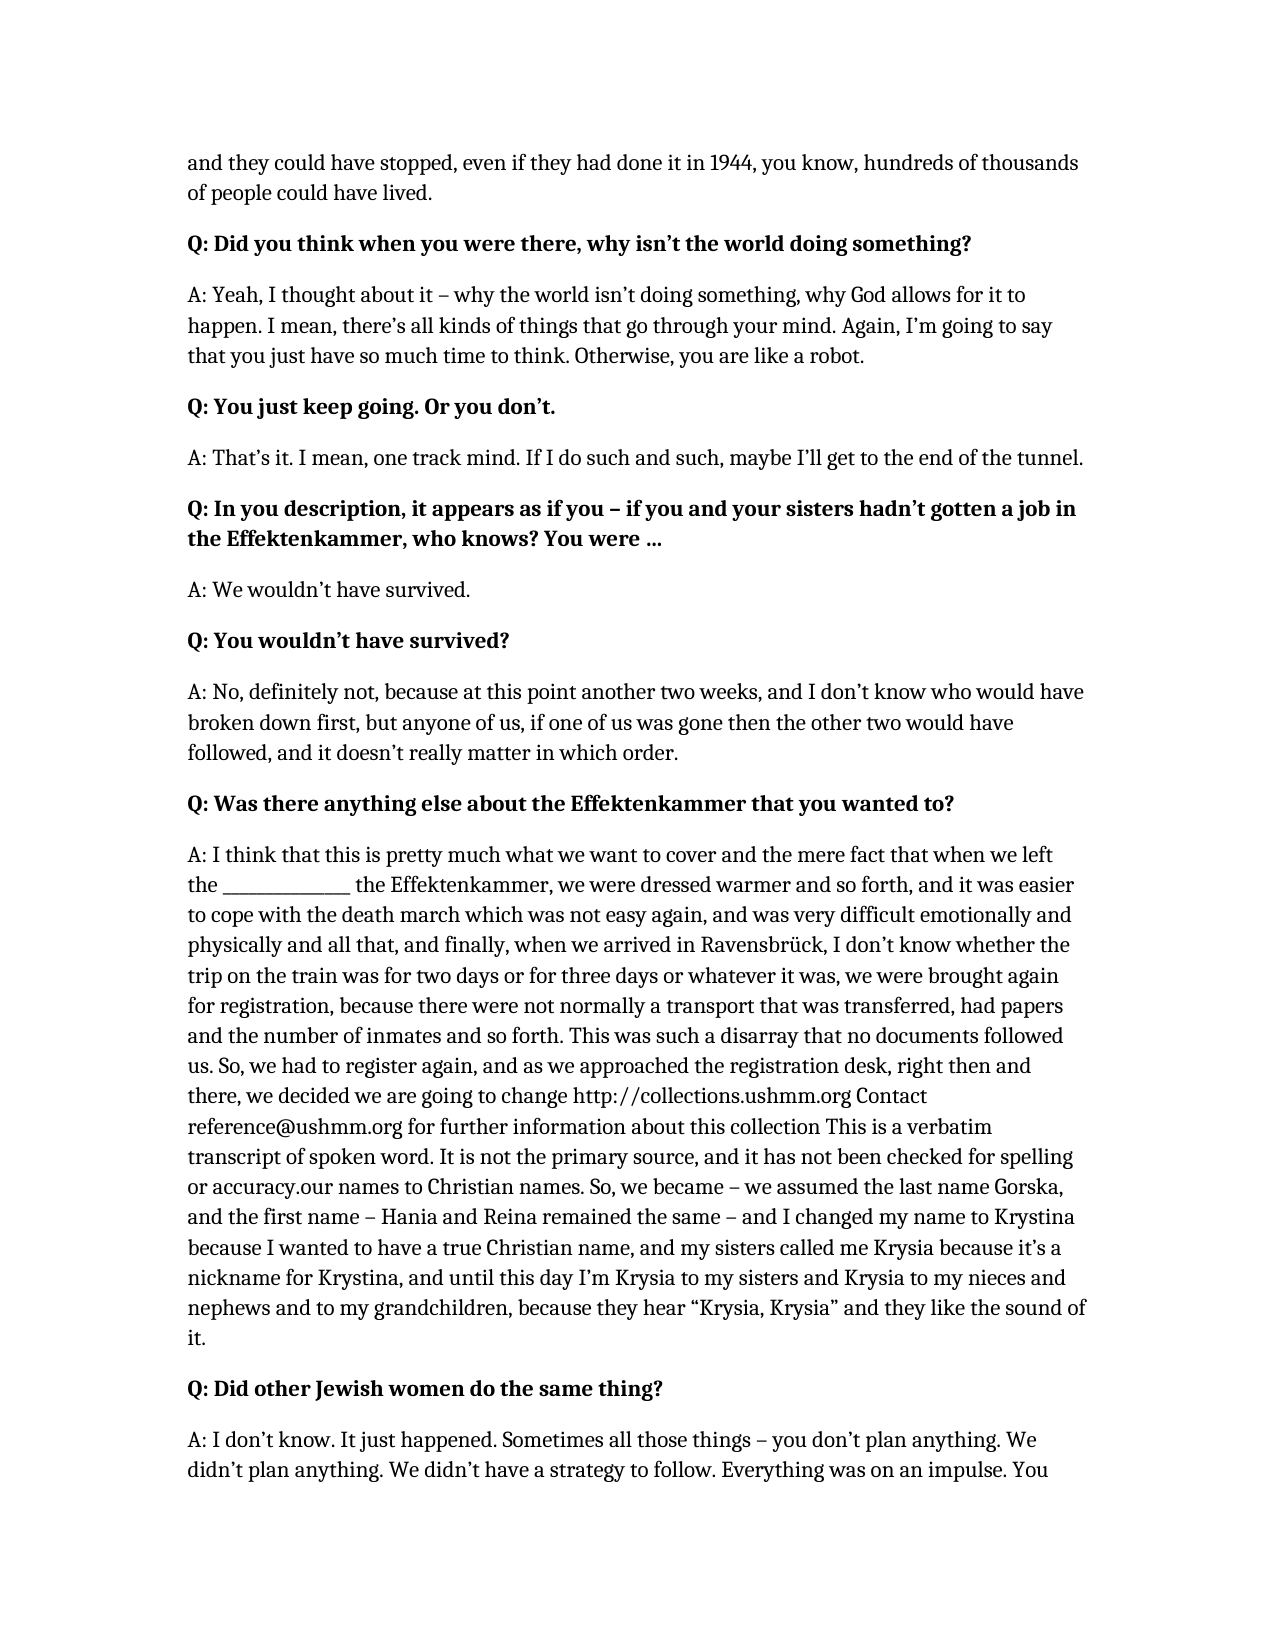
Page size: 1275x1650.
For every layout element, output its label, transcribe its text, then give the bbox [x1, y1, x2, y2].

text A: Yeah, I thought about it – why the world isn’t doing something, why God allows for it to happen. I mean, there’s all kinds of things that go through your mind. Again, I’m going to say that you just have so much time to think. Otherwise, you are like a robot. [187, 282, 1087, 369]
text A: That’s it. I mean, one track mind. If I do such and such, maybe I’ll get to the end of the tunnel. [187, 445, 1087, 471]
text Q: Was there anything else about the Effektenkammer that you wanted to? [187, 791, 1087, 817]
text A: I think that this is pretty much what we want to cover and the mere fact that when we left the _______________ the Effektenkammer, we were dressed warmer and so forth, and it was easier to cope with the death march which was not easy again, and was very difficult emotionally and physically and all that, and finally, when we arrived in Ravensbrück, I don’t know whether the trip on the train was for two days or for three days or whatever it was, we were brought again for registration, because there were not normally a transport that was transferred, had papers and the number of inmates and so forth. This was such a disarray that no documents followed us. So, we had to register again, and as we approached the registration desk, right then and there, we decided we are going to change http://collections.ushmm.org Contact reference@ushmm.org for further information about this collection This is a verbatim transcript of spoken word. It is not the primary source, and it has not been checked for spelling or accuracy.our names to Christian names. So, we became – we assumed the last name Gorska, and the first name – Hania and Reina remained the same – and I changed my name to Krystina because I wanted to have a true Christian name, and my sisters called me Krysia because it’s a nickname for Krystina, and until this day I’m Krysia to my sisters and Krysia to my nieces and nephews and to my grandchildren, because they hear “Krysia, Krysia” and they like the sound of it. [187, 842, 1087, 1351]
text Q: Did other Jewish women do the same thing? [187, 1376, 1087, 1402]
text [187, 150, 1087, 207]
text Q: Did you think when you were there, why isn’t the world doing something? [187, 231, 1087, 258]
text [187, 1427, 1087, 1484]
text Q: You just keep going. Or you don’t. [187, 394, 1087, 420]
text A: No, definitely not, because at this point another two weeks, and I don’t know who would have broken down first, but anyone of us, if one of us was gone then the other two would have followed, and it doesn’t really matter in which order. [187, 679, 1087, 766]
text Q: In you description, it appears as if you – if you and your sisters hadn’t gotten a job in the Effektenkammer, who knows? You were … [187, 496, 1087, 552]
text Q: You wouldn’t have survived? [187, 628, 1087, 654]
text A: We wouldn’t have survived. [187, 577, 1087, 603]
